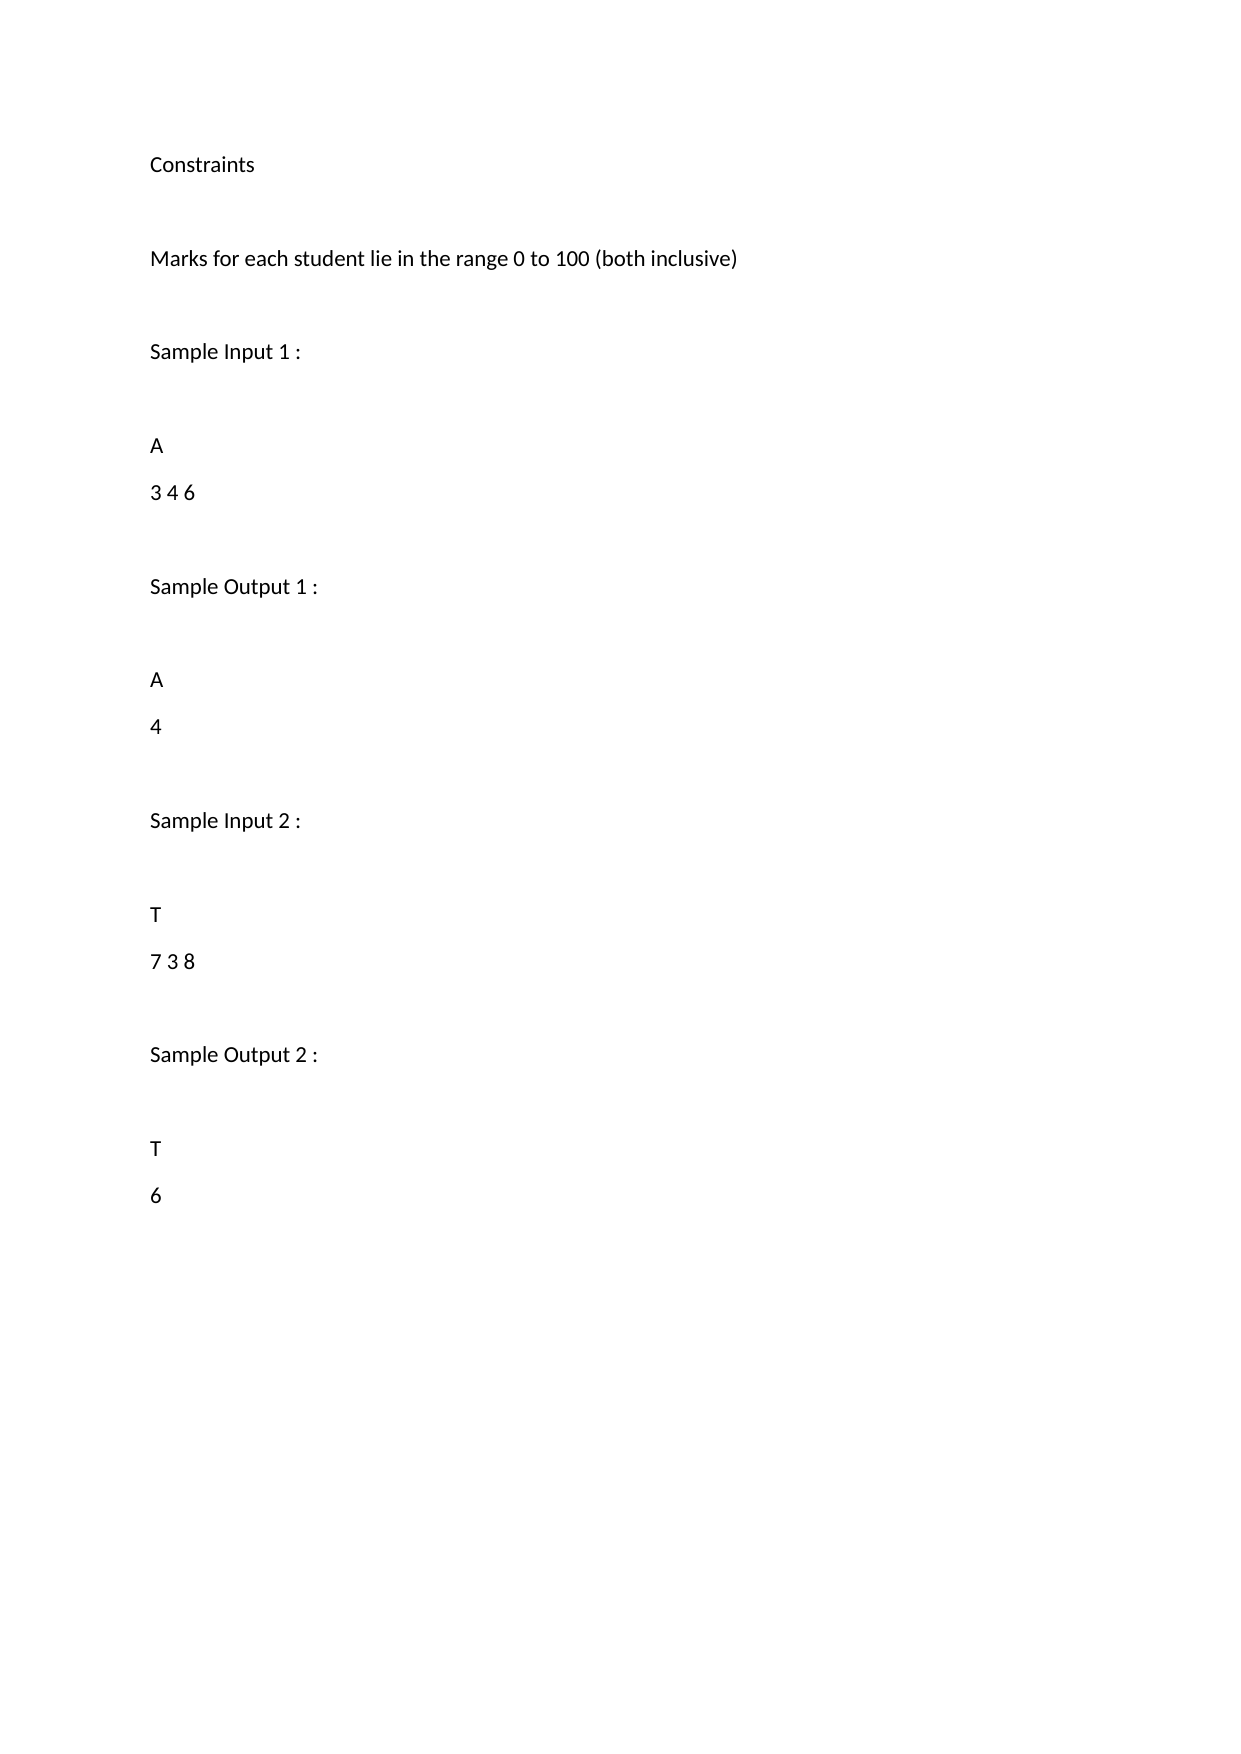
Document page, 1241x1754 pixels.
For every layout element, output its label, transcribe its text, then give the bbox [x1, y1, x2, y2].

text Sample Input 1 : [150, 337, 1090, 366]
text Sample Output 1 : [150, 572, 1090, 600]
text A [150, 431, 1090, 459]
text Sample Output 2 : [150, 1041, 1090, 1069]
text 7 3 8 [150, 947, 1090, 975]
text Constraints [150, 150, 1090, 178]
text A [150, 666, 1090, 694]
text Sample Input 2 : [150, 806, 1090, 834]
text T [150, 900, 1090, 928]
text Marks for each student lie in the range 0 to 100 (both inclusive) [150, 244, 1090, 272]
text 3 4 6 [150, 478, 1090, 506]
text T [150, 1134, 1090, 1162]
text 4 [150, 712, 1090, 741]
text 6 [150, 1181, 1090, 1209]
